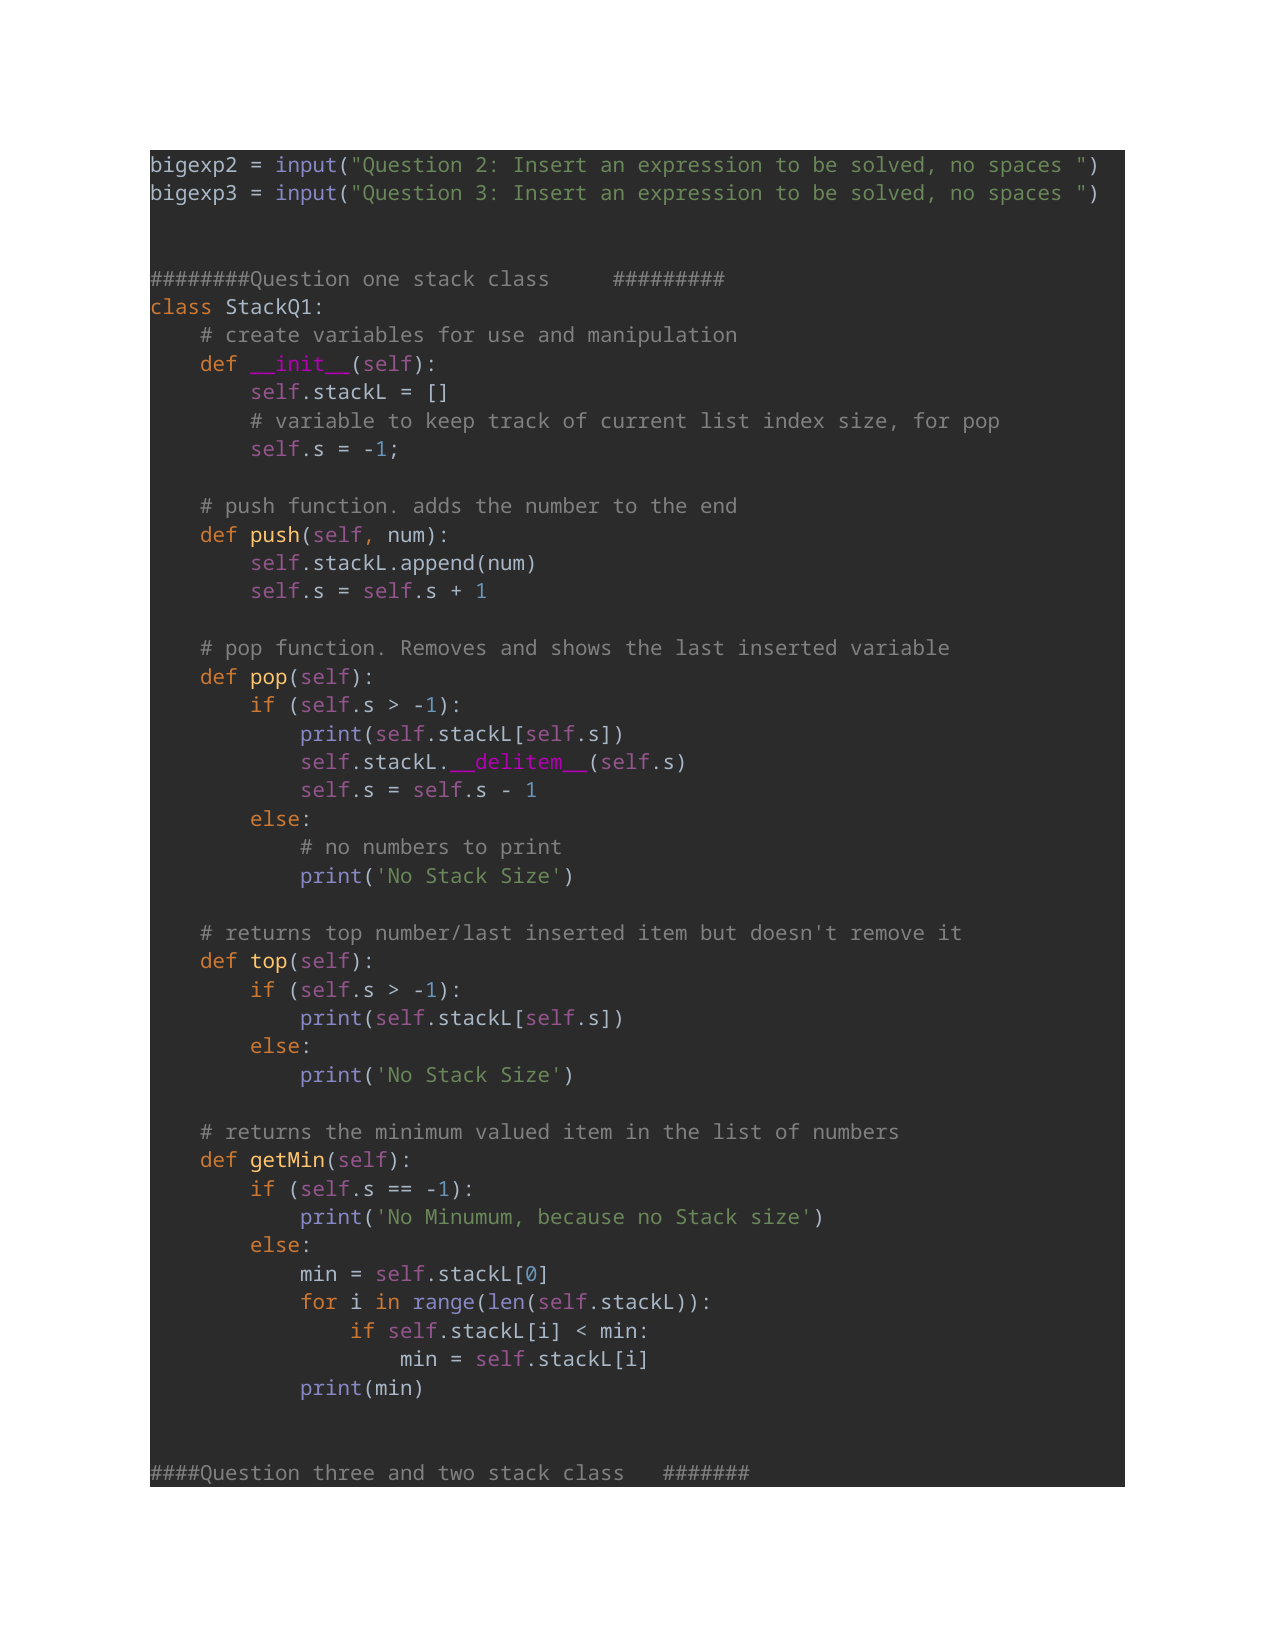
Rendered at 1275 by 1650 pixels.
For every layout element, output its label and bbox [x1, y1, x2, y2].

text [150, 150, 1125, 1487]
